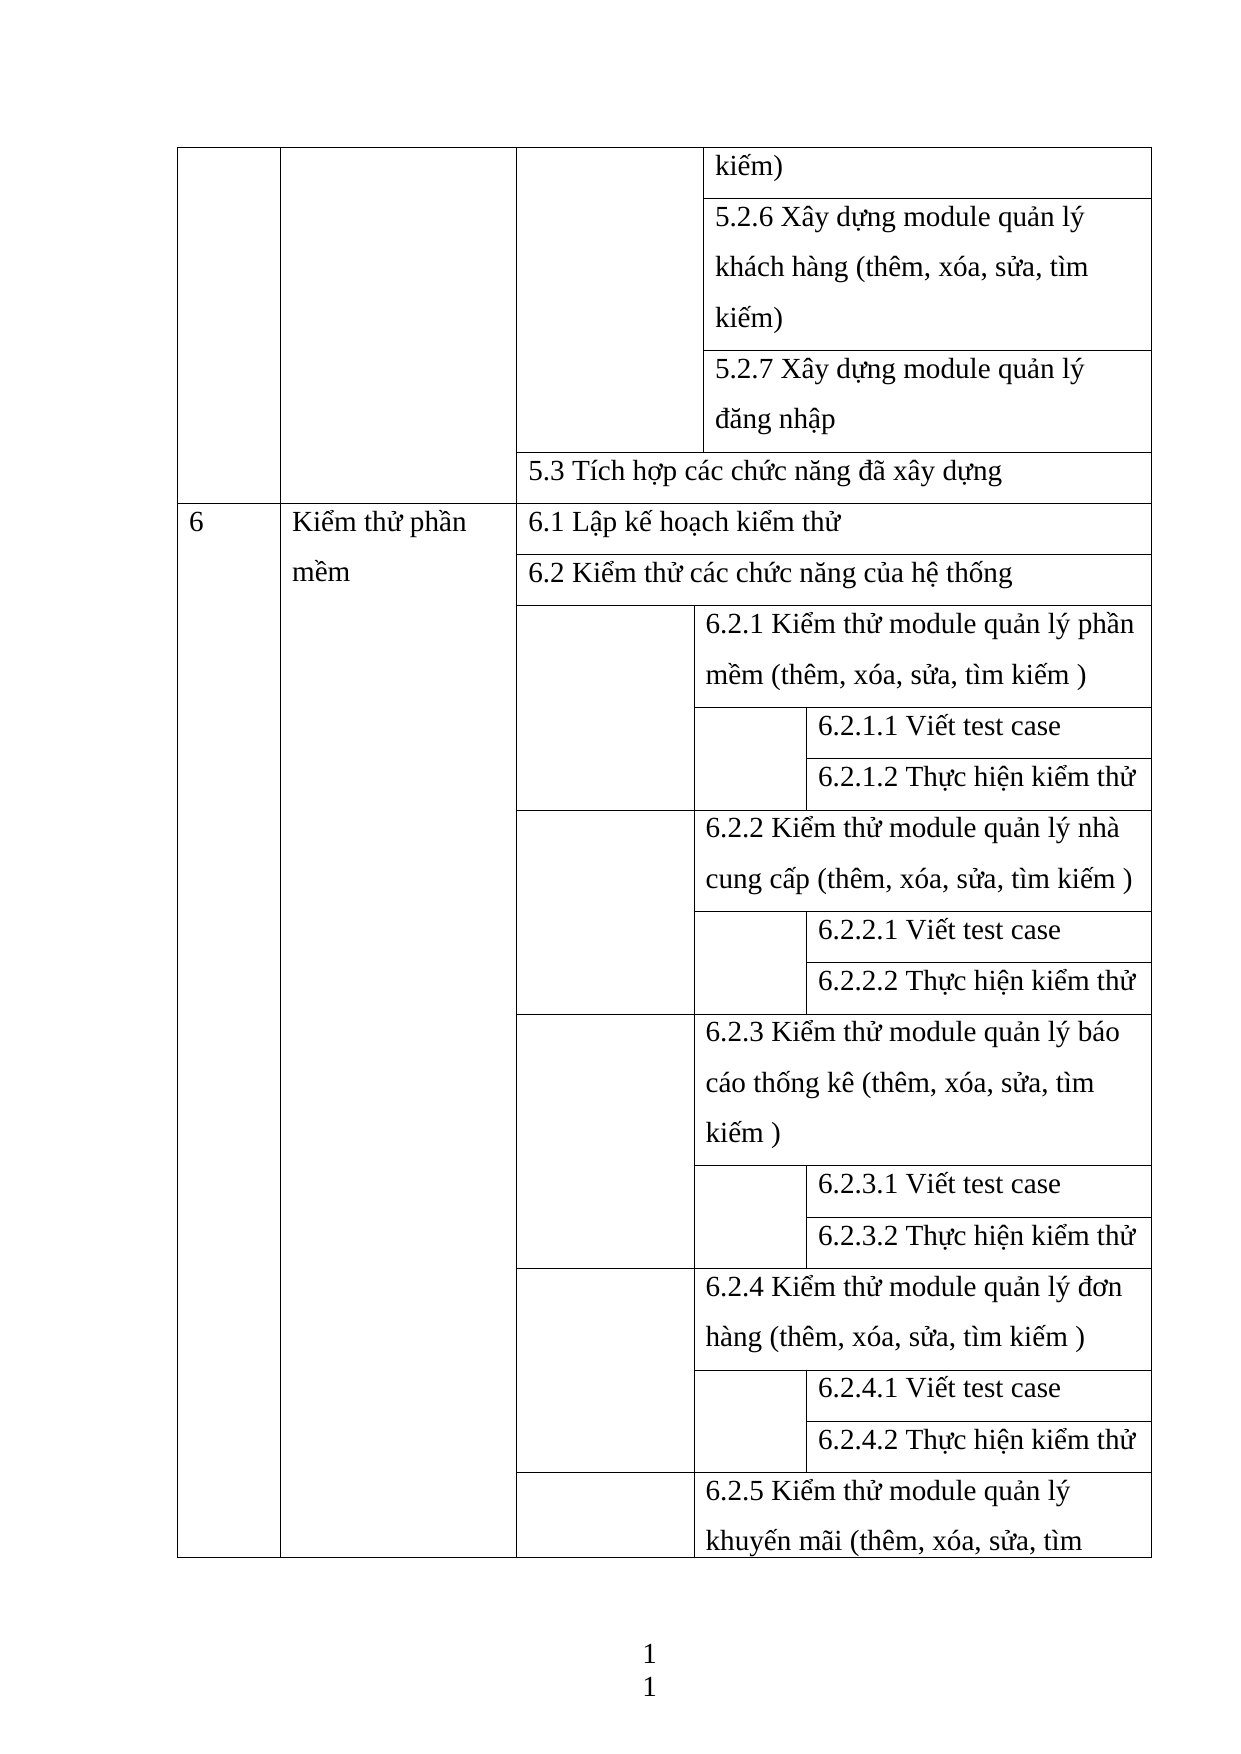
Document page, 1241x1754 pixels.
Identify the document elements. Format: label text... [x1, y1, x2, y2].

table_cell [517, 1015, 694, 1268]
table_cell 6.2.1.1 Viết test case [807, 708, 1151, 758]
table_cell [517, 1473, 694, 1557]
table_cell [695, 1371, 806, 1472]
table_cell 6.2.1.2 Thực hiện kiểm thử [807, 759, 1151, 809]
table_cell 6.2 Kiểm thử các chức năng của hệ thống [517, 555, 1151, 605]
table_cell 6.2.1 Kiểm thử module quản lý phần mềm (thêm, xóa, sửa, tìm kiếm ) [695, 606, 1151, 707]
table_cell 5.3 Tích hợp các chức năng đã xây dựng [517, 453, 1151, 503]
table_cell 5.2.7 Xây dựng module quản lý đăng nhập [704, 351, 1151, 452]
table_cell 6 [178, 504, 280, 1557]
table_cell 6.2.3.2 Thực hiện kiểm thử [807, 1218, 1151, 1268]
table_cell 6.2.3.1 Viết test case [807, 1166, 1151, 1217]
table_cell 6.2.2.2 Thực hiện kiểm thử [807, 963, 1151, 1013]
table_cell [695, 708, 806, 809]
table_cell 6.2.4.2 Thực hiện kiểm thử [807, 1422, 1151, 1472]
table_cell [704, 148, 1151, 198]
table_cell [695, 912, 806, 1013]
table_cell 6.2.2 Kiểm thử module quản lý nhà cung cấp (thêm, xóa, sửa, tìm kiếm ) [695, 811, 1151, 911]
table_cell [517, 1269, 694, 1472]
table_cell 6.2.4 Kiểm thử module quản lý đơn hàng (thêm, xóa, sửa, tìm kiếm ) [695, 1269, 1151, 1369]
table_cell 5.2.6 Xây dựng module quản lý khách hàng (thêm, xóa, sửa, tìm kiếm) [704, 199, 1151, 350]
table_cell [695, 1473, 1151, 1557]
table_cell [517, 811, 694, 1013]
table_cell Kiểm thử phần mềm [281, 504, 516, 1557]
table_cell 6.2.4.1 Viết test case [807, 1371, 1151, 1421]
table_cell 6.1 Lập kế hoạch kiểm thử [517, 504, 1151, 554]
table_cell [517, 606, 694, 809]
table_cell 6.2.3 Kiểm thử module quản lý báo cáo thống kê (thêm, xóa, sửa, tìm kiếm ) [695, 1015, 1151, 1165]
table_cell [695, 1166, 806, 1268]
table_cell 6.2.2.1 Viết test case [807, 912, 1151, 962]
